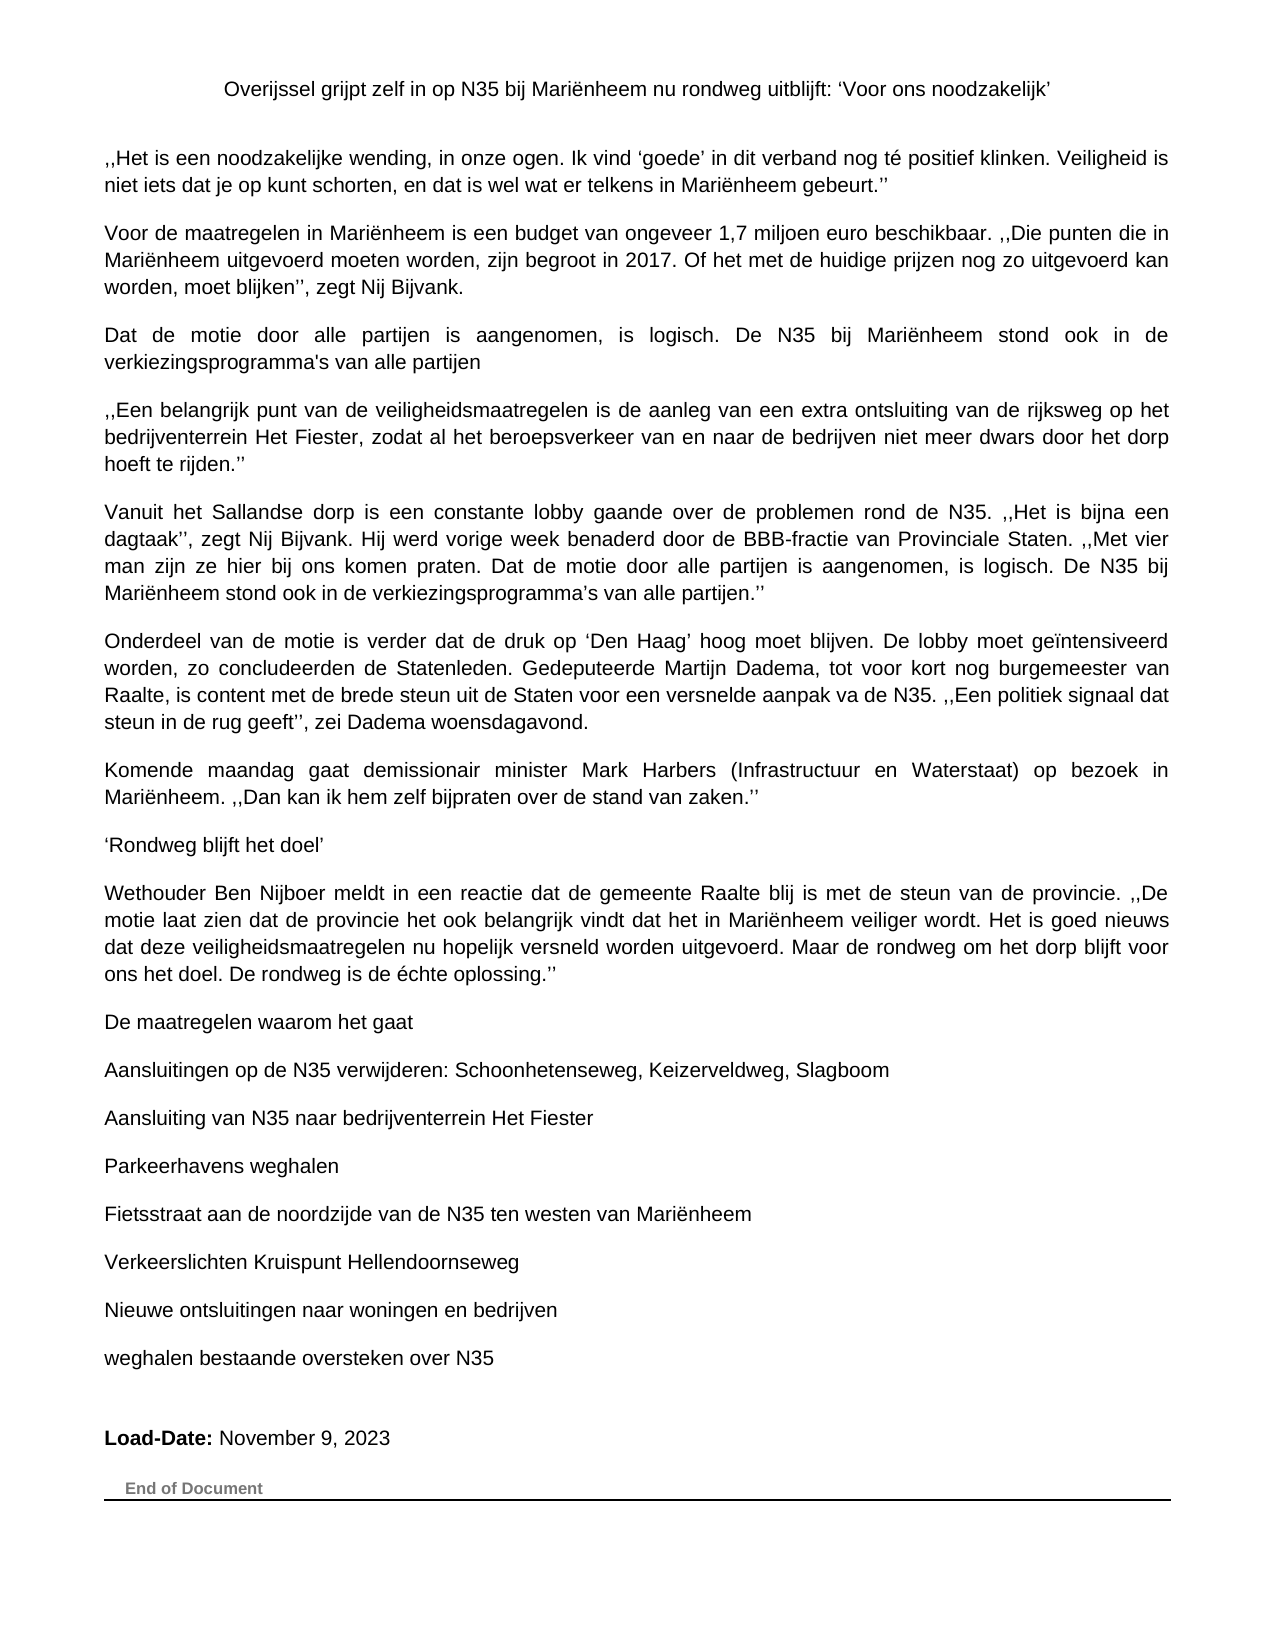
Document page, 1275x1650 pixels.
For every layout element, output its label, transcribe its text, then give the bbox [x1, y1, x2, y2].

text Nieuwe ontsluitingen naar woningen en bedrijven [104, 1294, 1171, 1321]
text End of Document [125, 1479, 1171, 1498]
text Voor de maatregelen in Mariënheem is een budget van ongeveer 1,7 miljoen euro beschikbaar. ,,Die punten die in Mariënheem uitgevoerd moeten worden, zijn begroot in 2017. Of het met de huidige prijzen nog zo uitgevoerd kan worden, moet blijken’’, zegt Nij Bijvank. [104, 217, 1171, 298]
text ‘Rondweg blijft het doel’ [104, 830, 1171, 857]
text weghalen bestaande oversteken over N35 [104, 1342, 1171, 1369]
text Vanuit het Sallandse dorp is een constante lobby gaande over de problemen rond de N35. ,,Het is bijna een dagtaak’’, zegt Nij Bijvank. Hij werd vorige week benaderd door de BBB-fractie van Provinciale Staten. ,,Met vier man zijn ze hier bij ons komen praten. Dat de motie door alle partijen is aangenomen, is logisch. De N35 bij Mariënheem stond ook in de verkiezingsprogramma’s van alle partijen.’’ [104, 496, 1171, 605]
text Verkeerslichten Kruispunt Hellendoornseweg [104, 1246, 1171, 1273]
text Fietsstraat aan de noordzijde van de N35 ten westen van Mariënheem [104, 1198, 1171, 1226]
text Aansluitingen op de N35 verwijderen: Schoonhetenseweg, Keizerveldweg, Slagboom [104, 1055, 1171, 1082]
text Komende maandag gaat demissionair minister Mark Harbers (Infrastructuur en Waterstaat) op bezoek in Mariënheem. ,,Dan kan ik hem zelf bijpraten over de stand van zaken.’’ [104, 755, 1171, 809]
text Dat de motie door alle partijen is aangenomen, is logisch. De N35 bij Mariënheem stond ook in de verkiezingsprogramma's van alle partijen [104, 319, 1171, 373]
text Wethouder Ben Nijboer meldt in een reactie dat de gemeente Raalte blij is met de steun van de provincie. ,,De motie laat zien dat de provincie het ook belangrijk vindt dat het in Mariënheem veiliger wordt. Het is goed nieuws dat deze veiligheidsmaatregelen nu hopelijk versneld worden uitgevoerd. Maar de rondweg om het dorp blijft voor ons het doel. De rondweg is de échte oplossing.’’ [104, 878, 1171, 986]
text Parkeerhavens weghalen [104, 1151, 1171, 1178]
text Load-Date: November 9, 2023 [104, 1394, 1171, 1450]
text Aansluiting van N35 naar bedrijventerrein Het Fiester [104, 1103, 1171, 1130]
text De maatregelen waarom het gaat [104, 1007, 1171, 1034]
text ,,Het is een noodzakelijke wending, in onze ogen. Ik vind ‘goede’ in dit verband nog té positief klinken. Veiligheid is niet iets dat je op kunt schorten, en dat is wel wat er telkens in Mariënheem gebeurt.’’ [104, 142, 1171, 196]
text ,,Een belangrijk punt van de veiligheidsmaatregelen is de aanleg van een extra ontsluiting van de rijksweg op het bedrijventerrein Het Fiester, zodat al het beroepsverkeer van en naar de bedrijven niet meer dwars door het dorp hoeft te rijden.’’ [104, 394, 1171, 476]
text Onderdeel van de motie is verder dat de druk op ‘Den Haag’ hoog moet blijven. De lobby moet geïntensiveerd worden, zo concludeerden de Statenleden. Gedeputeerde Martijn Dadema, tot voor kort nog burgemeester van Raalte, is content met de brede steun uit de Staten voor een versnelde aanpak va de N35. ,,Een politiek signaal dat steun in de rug geeft’’, zei Dadema woensdagavond. [104, 626, 1171, 734]
